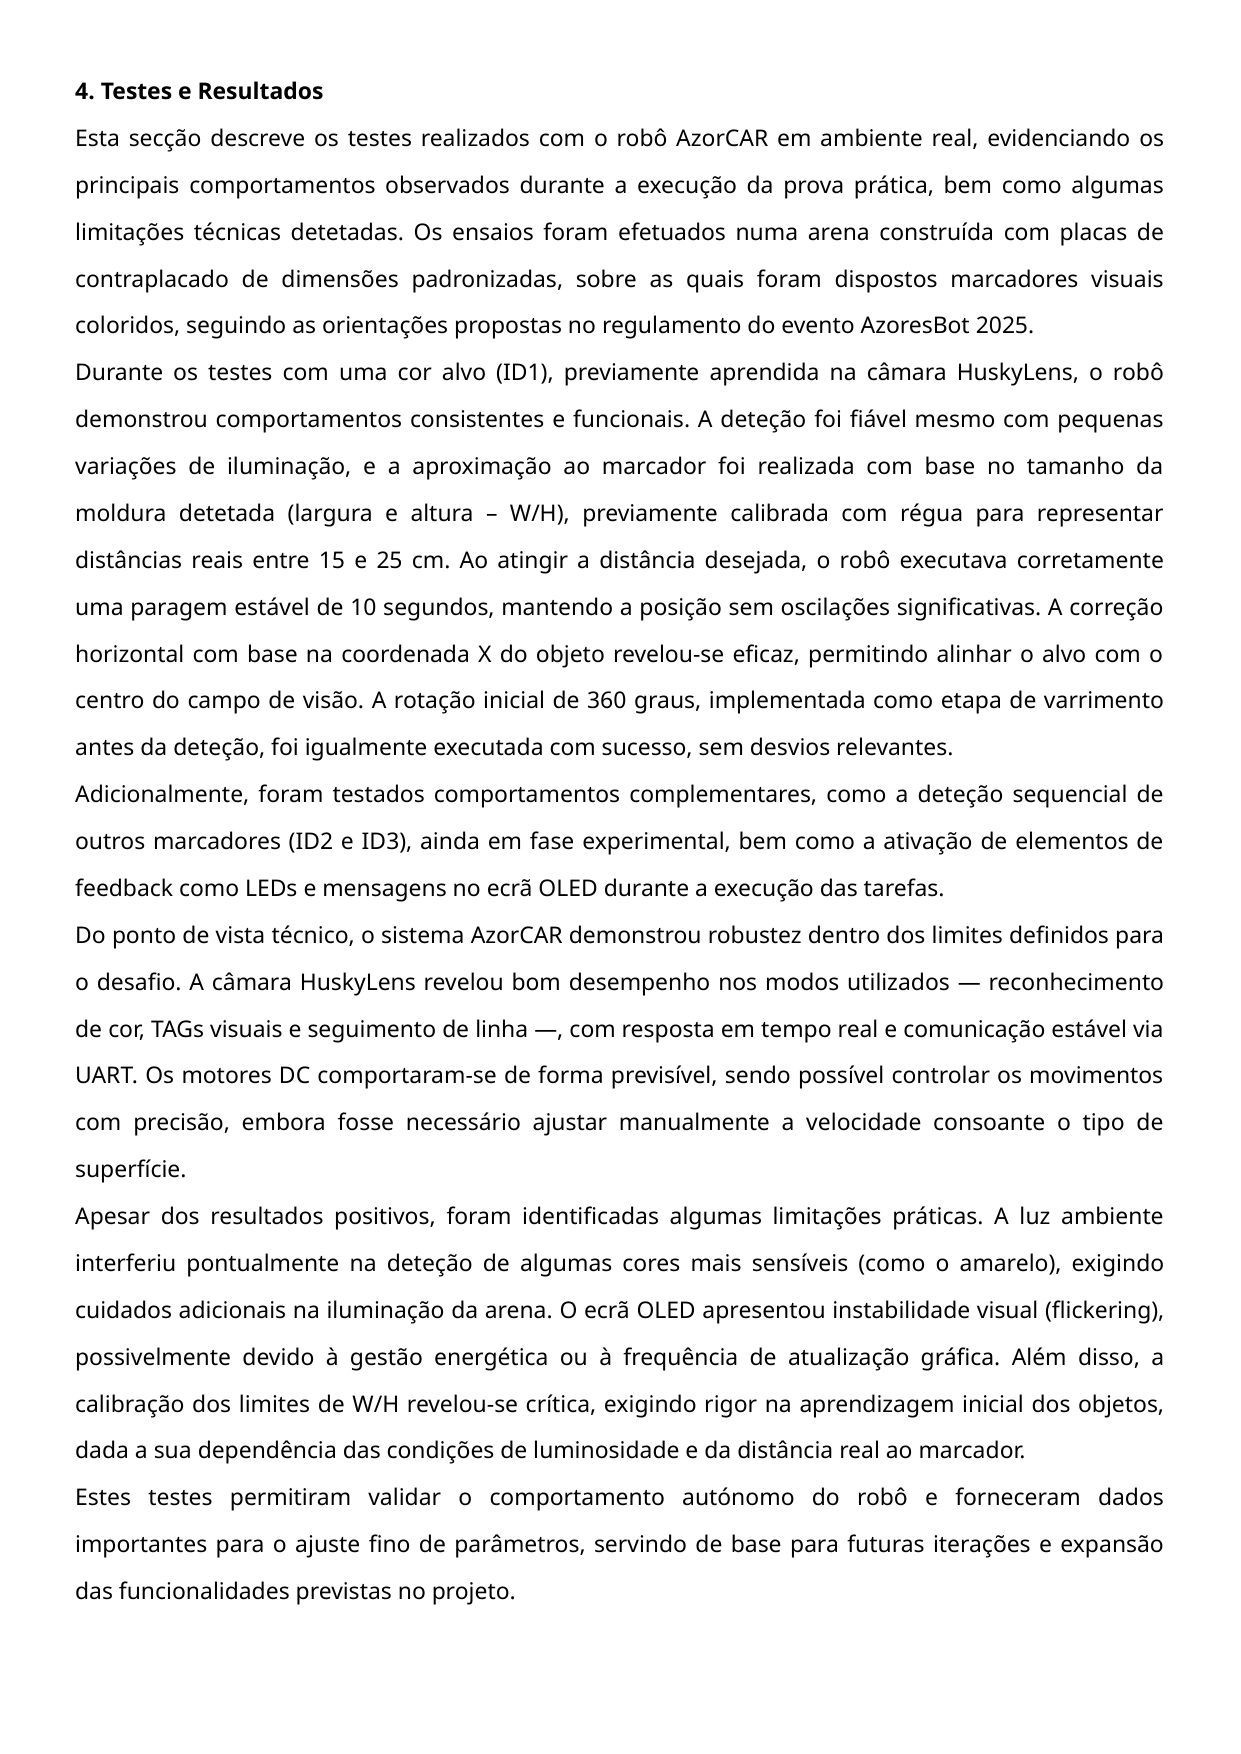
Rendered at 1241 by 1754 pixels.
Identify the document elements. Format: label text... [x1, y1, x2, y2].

text Adicionalmente, foram testados comportamentos complementares, como a deteção sequencial de outros marcadores (ID2 e ID3), ainda em fase experimental, bem como a ativação de elementos de feedback como LEDs e mensagens no ecrã OLED durante a execução das tarefas. [75, 778, 1165, 903]
text Do ponto de vista técnico, o sistema AzorCAR demonstrou robustez dentro dos limites definidos para o desafio. A câmara HuskyLens revelou bom desempenho nos modos utilizados — reconhecimento de cor, TAGs visuais e seguimento de linha —, com resposta em tempo real e comunicação estável via UART. Os motores DC comportaram-se de forma previsível, sendo possível controlar os movimentos com precisão, embora fosse necessário ajustar manualmente a velocidade consoante o tipo de superfície. [75, 919, 1165, 1184]
text Esta secção descreve os testes realizados com o robô AzorCAR em ambiente real, evidenciando os principais comportamentos observados durante a execução da prova prática, bem como algumas limitações técnicas detetadas. Os ensaios foram efetuados numa arena construída com placas de contraplacado de dimensões padronizadas, sobre as quais foram dispostos marcadores visuais coloridos, seguindo as orientações propostas no regulamento do evento AzoresBot 2025. [75, 122, 1165, 341]
text 4. Testes e Resultados [75, 75, 1165, 106]
text Estes testes permitiram validar o comportamento autónomo do robô e forneceram dados importantes para o ajuste fino de parâmetros, servindo de base para futuras iterações e expansão das funcionalidades previstas no projeto. [75, 1481, 1165, 1606]
text Durante os testes com uma cor alvo (ID1), previamente aprendida na câmara HuskyLens, o robô demonstrou comportamentos consistentes e funcionais. A deteção foi fiável mesmo com pequenas variações de iluminação, e a aproximação ao marcador foi realizada com base no tamanho da moldura detetada (largura e altura – W/H), previamente calibrada com régua para representar distâncias reais entre 15 e 25 cm. Ao atingir a distância desejada, o robô executava corretamente uma paragem estável de 10 segundos, mantendo a posição sem oscilações significativas. A correção horizontal com base na coordenada X do objeto revelou-se eficaz, permitindo alinhar o alvo com o centro do campo de visão. A rotação inicial de 360 graus, implementada como etapa de varrimento antes da deteção, foi igualmente executada com sucesso, sem desvios relevantes. [75, 356, 1165, 762]
text Apesar dos resultados positivos, foram identificadas algumas limitações práticas. A luz ambiente interferiu pontualmente na deteção de algumas cores mais sensíveis (como o amarelo), exigindo cuidados adicionais na iluminação da arena. O ecrã OLED apresentou instabilidade visual (flickering), possivelmente devido à gestão energética ou à frequência de atualização gráfica. Além disso, a calibração dos limites de W/H revelou-se crítica, exigindo rigor na aprendizagem inicial dos objetos, dada a sua dependência das condições de luminosidade e da distância real ao marcador. [75, 1200, 1165, 1466]
